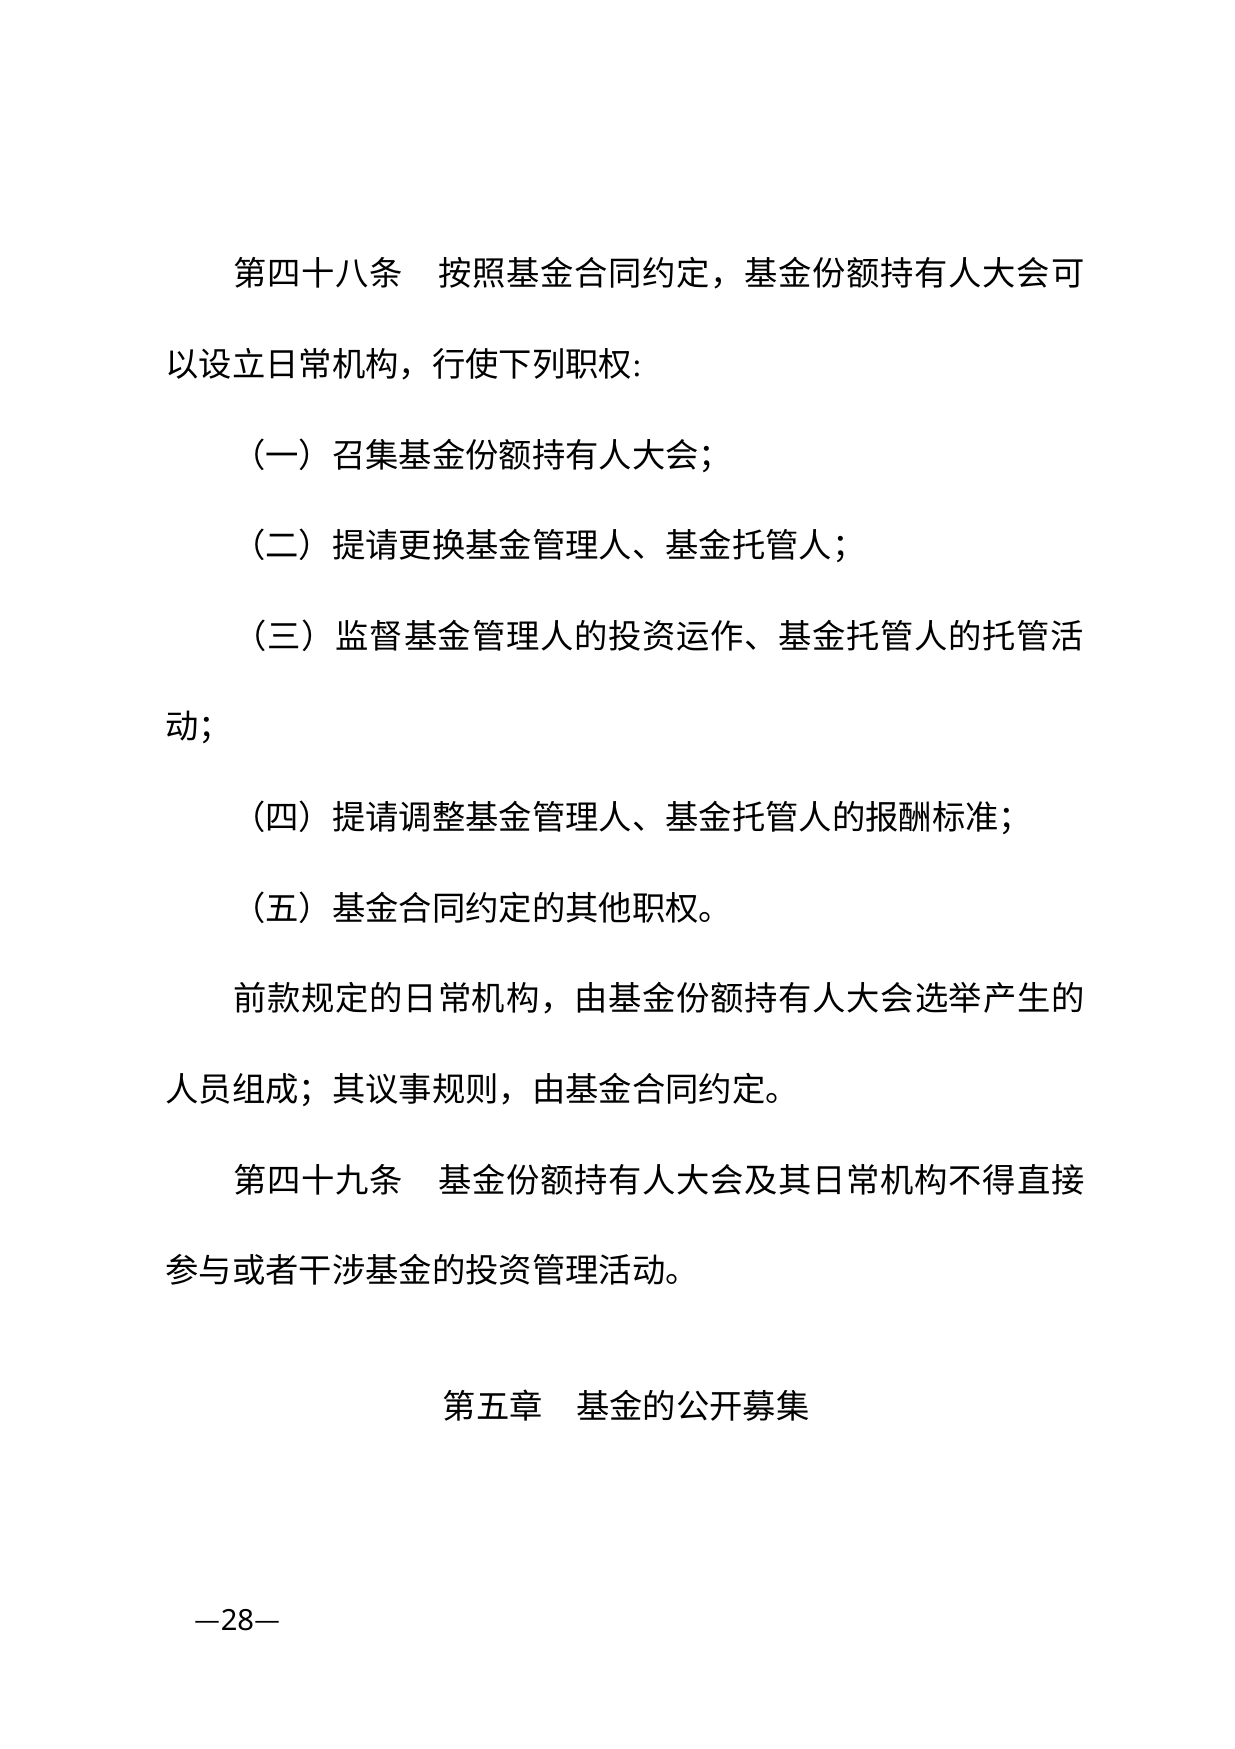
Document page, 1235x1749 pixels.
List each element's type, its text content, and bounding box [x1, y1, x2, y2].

text （五）基金合同约定的其他职权。 [165, 860, 1087, 951]
text 第四十九条 基金份额持有人大会及其日常机构不得直接参与或者干涉基金的投资管理活动。 [165, 1132, 1087, 1313]
text 第五章 基金的公开募集 [165, 1359, 1087, 1449]
text 前款规定的日常机构，由基金份额持有人大会选举产生的人员组成；其议事规则，由基金合同约定。 [165, 951, 1087, 1132]
text （四）提请调整基金管理人、基金托管人的报酬标准； [165, 770, 1087, 860]
text （一）召集基金份额持有人大会； [165, 407, 1087, 498]
text 第四十八条 按照基金合同约定，基金份额持有人大会可以设立日常机构，行使下列职权: [165, 226, 1087, 407]
text （二）提请更换基金管理人、基金托管人； [165, 498, 1087, 588]
text （三）监督基金管理人的投资运作、基金托管人的托管活动； [165, 588, 1087, 770]
